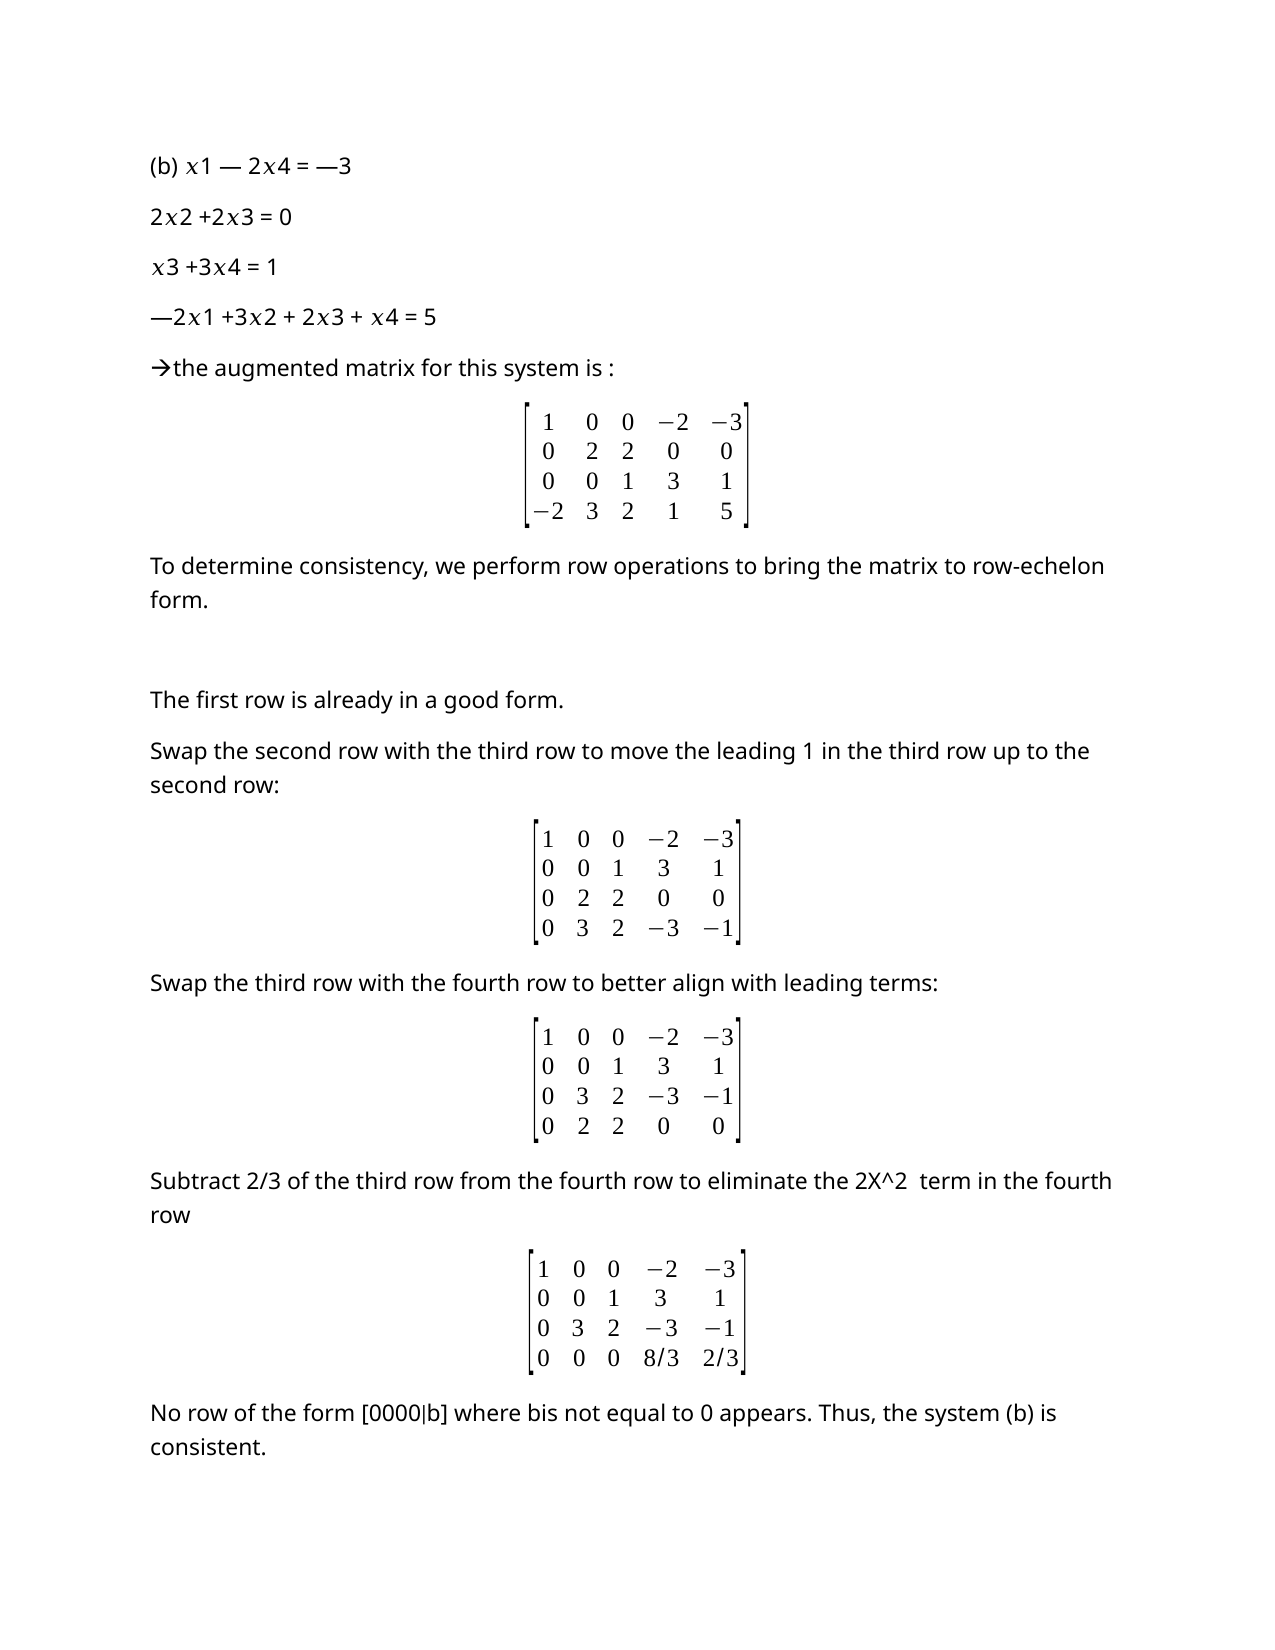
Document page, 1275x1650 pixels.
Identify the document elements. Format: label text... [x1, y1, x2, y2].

text Subtract ​2/3 of the third row from the fourth row to eliminate the 2X^2 term in the fourth row [150, 1165, 1125, 1230]
text 𝑥3 +3𝑥4 = 1 [150, 251, 1125, 282]
text Swap the second row with the third row to move the leading 1 in the third row up to the second row: [150, 735, 1125, 800]
text the augmented matrix for this system is : [150, 352, 1125, 383]
text 2𝑥2 +2𝑥3 = 0 [150, 200, 1125, 232]
text (b) 𝑥1 ― 2𝑥4 = ―3 [150, 150, 1125, 181]
text Swap the third row with the fourth row to better align with leading terms: [150, 967, 1125, 998]
text To determine consistency, we perform row operations to bring the matrix to row-echelon form. [150, 550, 1125, 615]
text The first row is already in a good form. [150, 684, 1125, 716]
text ―2𝑥1 +3𝑥2 + 2𝑥3 + 𝑥4 = 5 [150, 301, 1125, 332]
text No row of the form [0000∣b] where bis not equal to 0 appears. Thus, the system (b) is consistent. [150, 1397, 1125, 1462]
